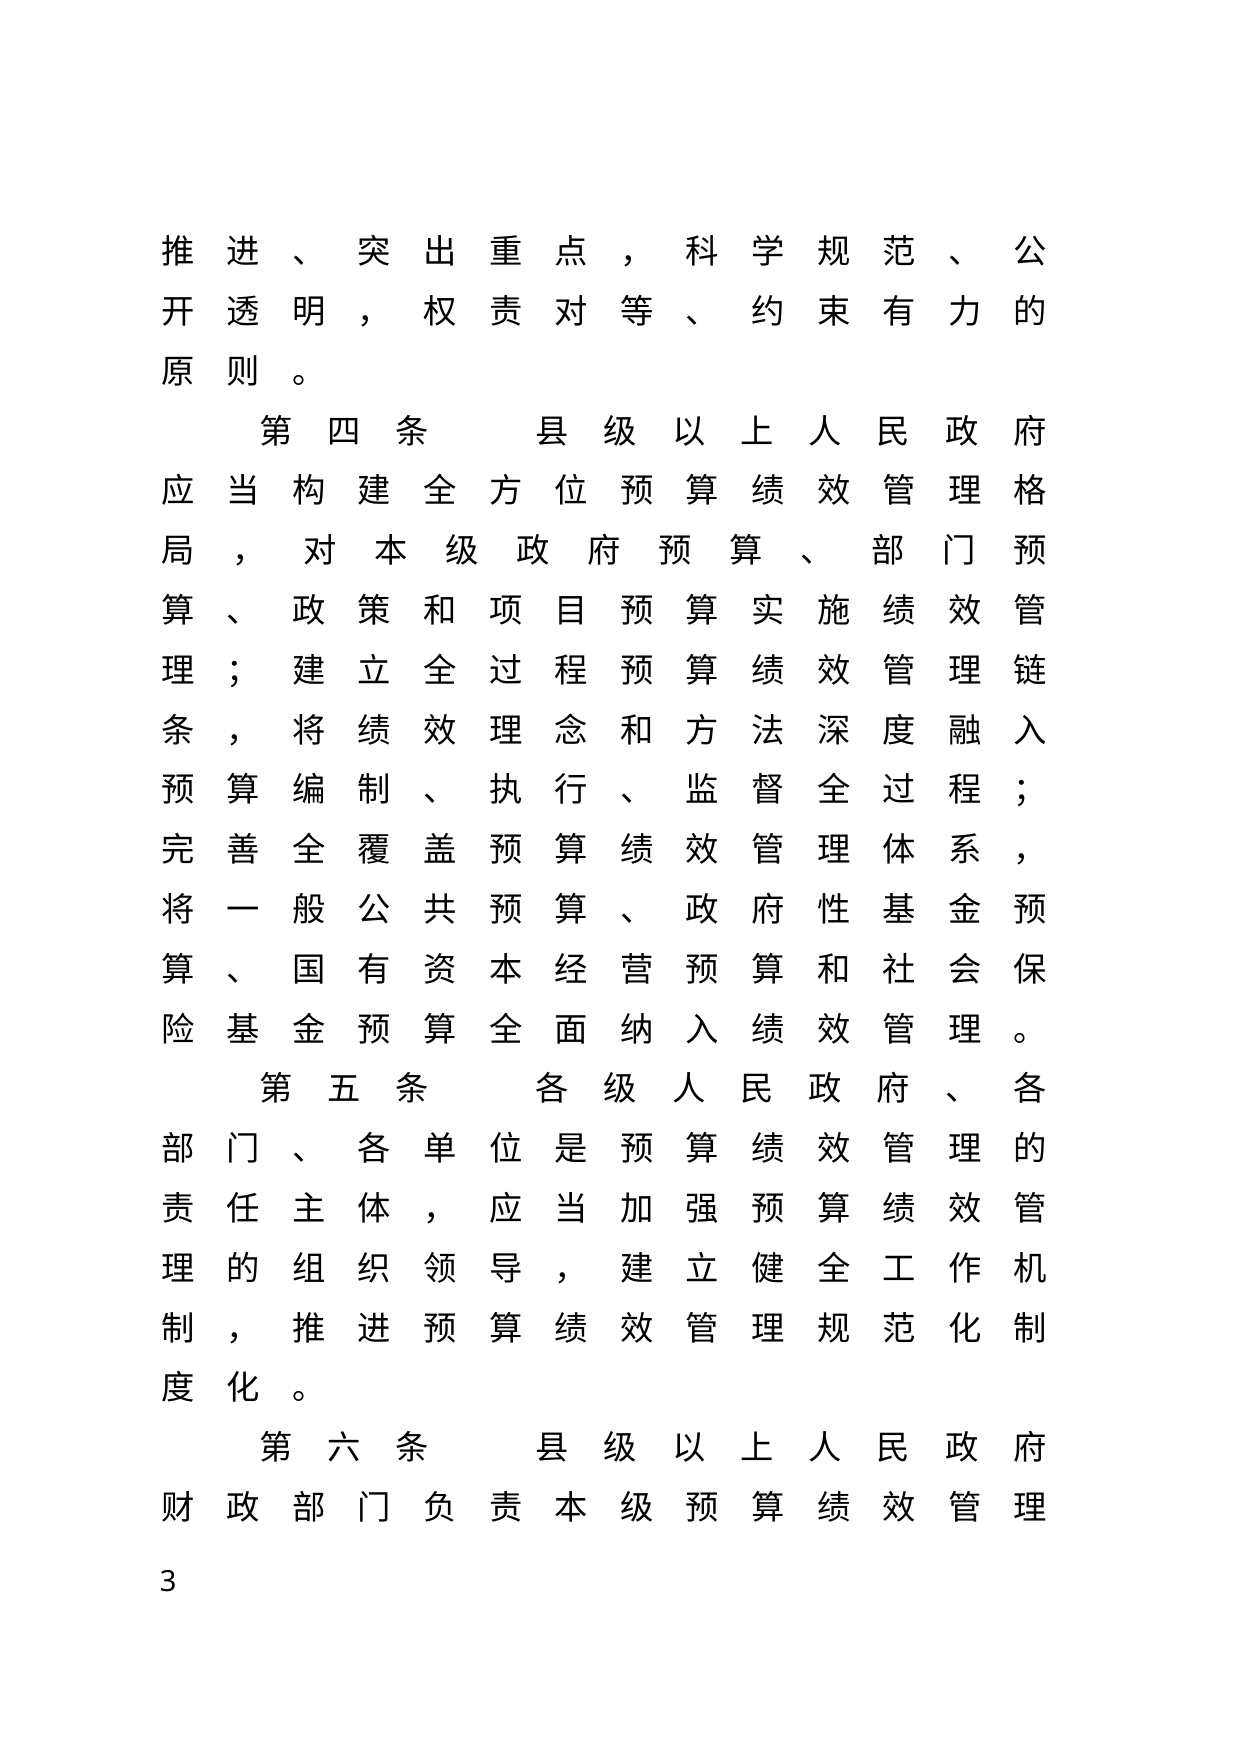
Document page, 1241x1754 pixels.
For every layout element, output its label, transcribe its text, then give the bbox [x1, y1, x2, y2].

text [161, 1415, 1079, 1535]
text 第五条 各级人民政府、各部门、各单位是预算绩效管理的责任主体，应当加强预算绩效管理的组织领导，建立健全工作机制，推进预算绩效管理规范化制度化。 [161, 1056, 1079, 1415]
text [161, 219, 1079, 399]
text 第四条 县级以上人民政府应当构建全方位预算绩效管理格局，对本级政府预算、部门预算、政策和项目预算实施绩效管理；建立全过程预算绩效管理链条，将绩效理念和方法深度融入预算编制、执行、监督全过程；完善全覆盖预算绩效管理体系，将一般公共预算、政府性基金预算、国有资本经营预算和社会保险基金预算全面纳入绩效管理。 [161, 399, 1079, 1056]
